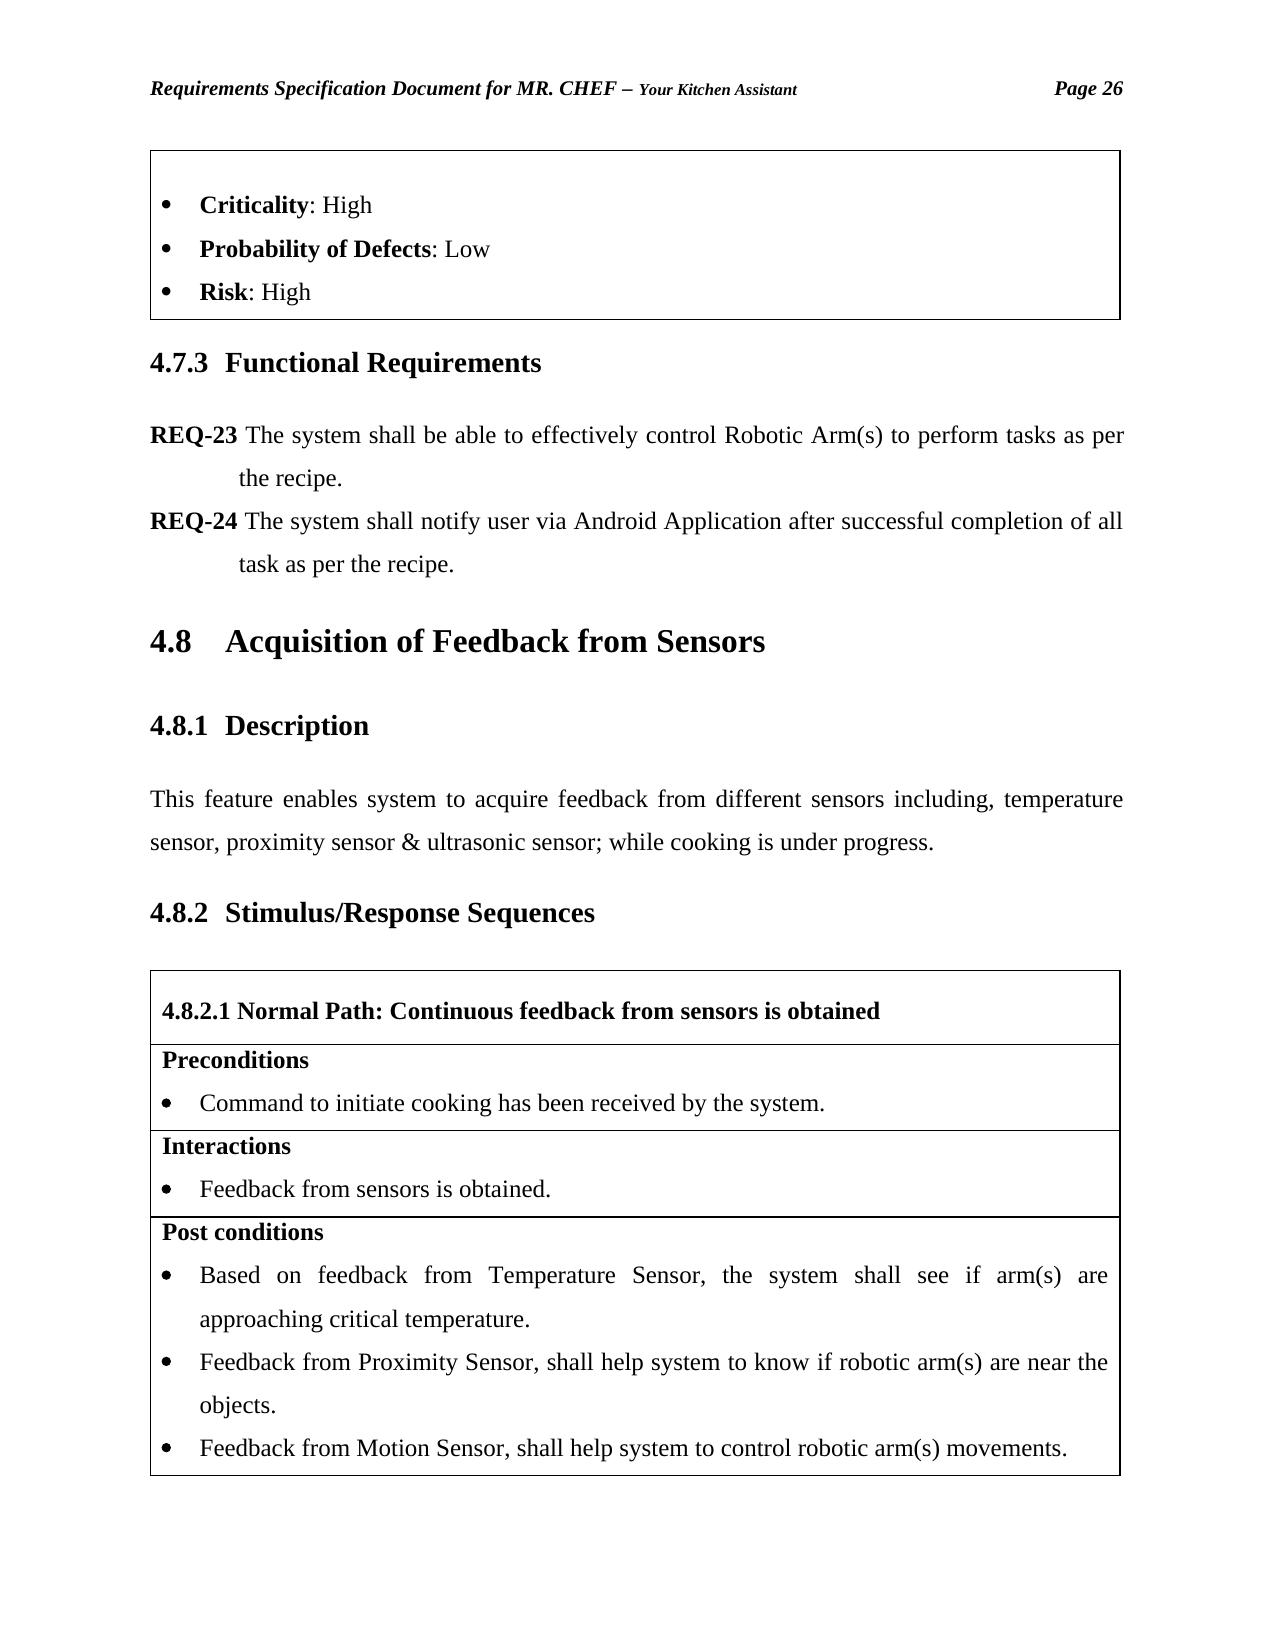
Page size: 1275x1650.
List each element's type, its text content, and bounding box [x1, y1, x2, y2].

text This feature enables system to acquire feedback from different sensors including, temperature sensor, proximity sensor & ultrasonic sensor; while cooking is under progress. [150, 784, 1125, 856]
subtitle Description [150, 708, 1125, 742]
subtitle Acquisition of Feedback from Sensors [150, 622, 1125, 660]
subtitle Functional Requirements [150, 345, 1125, 378]
table_header Normal Path: Continuous feedback from sensors is obtained [151, 971, 1119, 1044]
subtitle Stimulus/Response Sequences [150, 895, 1125, 928]
text REQ-24 The system shall notify user via Android Application after successful completion of all task as per the recipe. [150, 506, 1125, 578]
text REQ-23 The system shall be able to effectively control Robotic Arm(s) to perform tasks as per the recipe. [150, 420, 1125, 492]
table_cell Interactions Feedback from sensors is obtained. [151, 1131, 1119, 1216]
table_cell Preconditions Command to initiate cooking has been received by the system. [151, 1045, 1119, 1130]
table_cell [151, 151, 1119, 319]
table_cell Post conditions Based on feedback from Temperature Sensor, the system shall see if arm(s) are approaching critical temperature. Feedback from Proximity Sensor, shall help system to know if robotic arm(s) are near the objects. Feedback from Motion Sensor, shall help system to control robotic arm(s) movements. [151, 1218, 1119, 1475]
